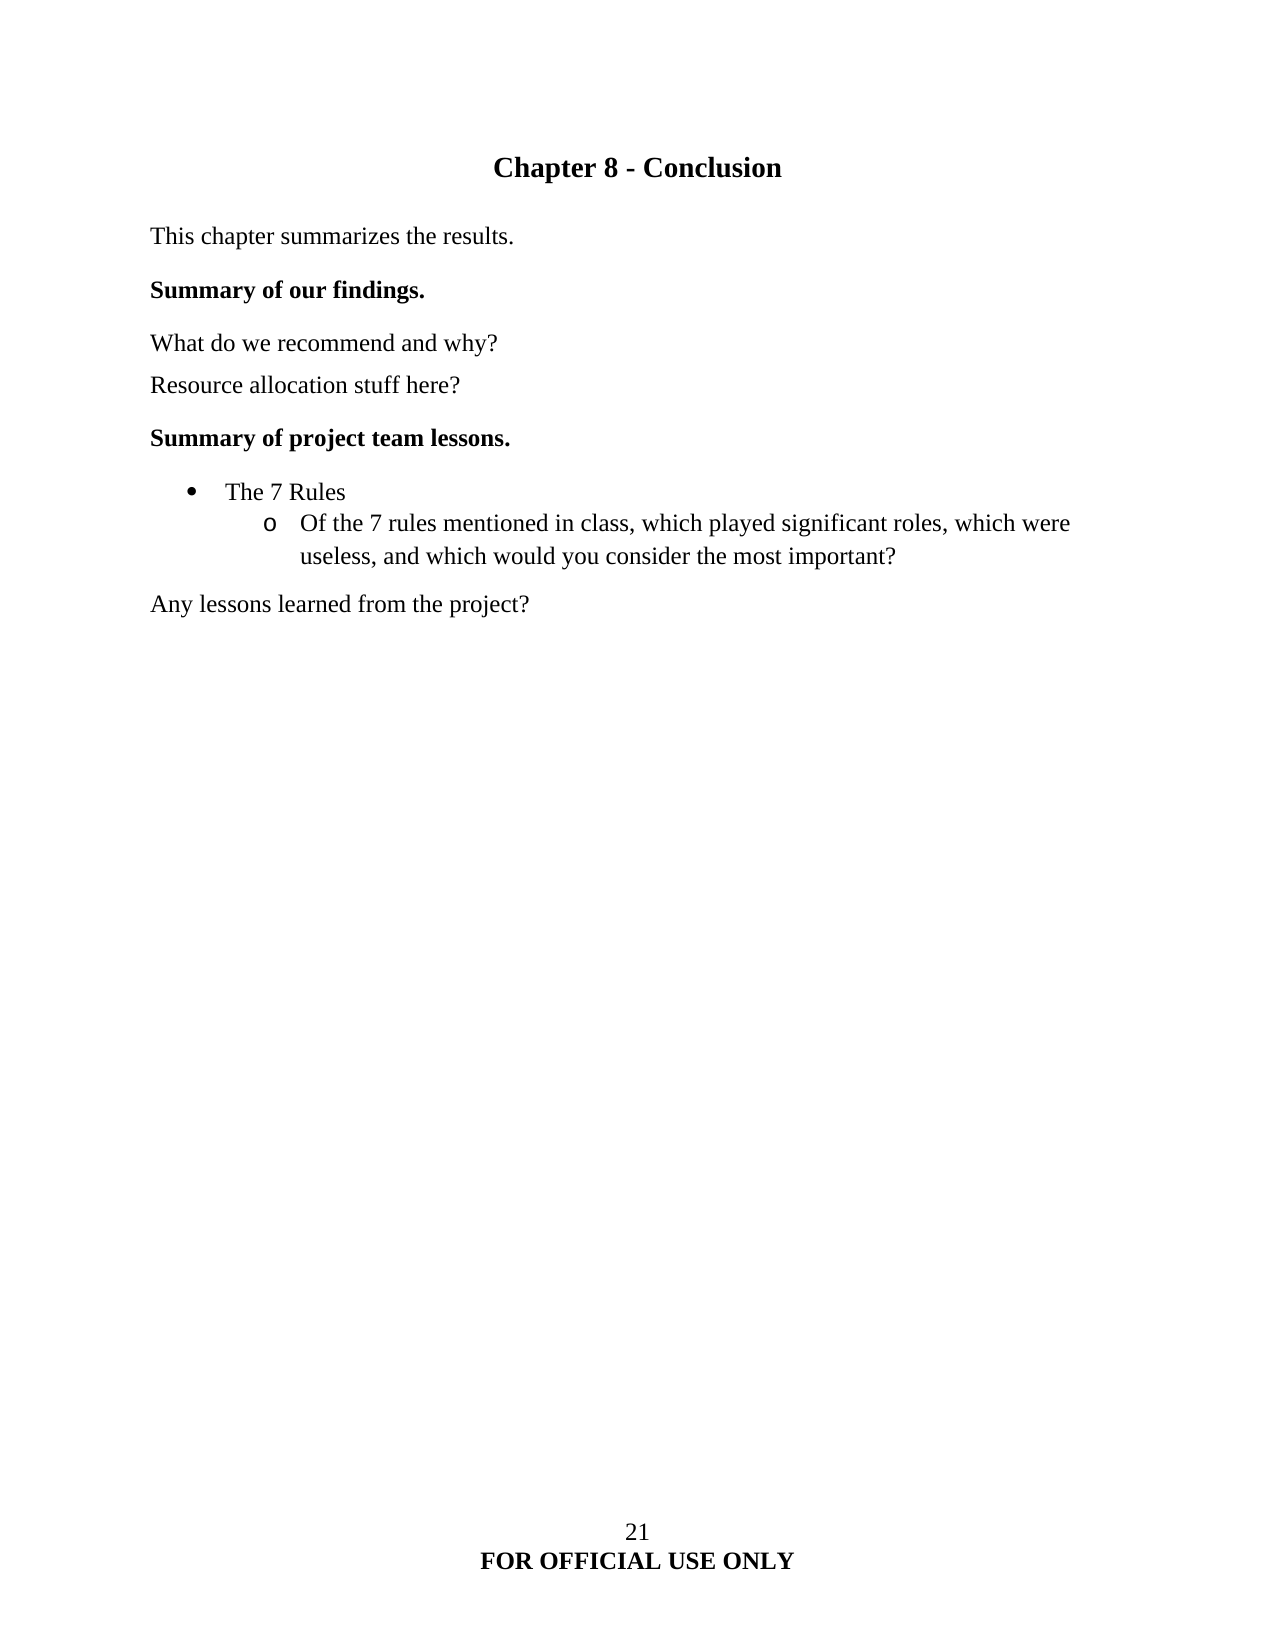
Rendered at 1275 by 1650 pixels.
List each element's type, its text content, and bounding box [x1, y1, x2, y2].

subtitle Summary of our findings. [150, 275, 1125, 303]
text Resource allocation stuff here? [150, 370, 1125, 398]
list The 7 Rules [187, 477, 1125, 506]
text This chapter summarizes the results. [150, 221, 1125, 250]
text What do we recommend and why? [150, 328, 1125, 357]
text Any lessons learned from the project? [150, 589, 1125, 618]
subtitle Chapter 8 - Conclusion [150, 150, 1125, 183]
subtitle Summary of project team lessons. [150, 423, 1125, 452]
list Of the 7 rules mentioned in class, which played significant roles, which were useless, and which would you consider the most important? [262, 508, 1125, 570]
